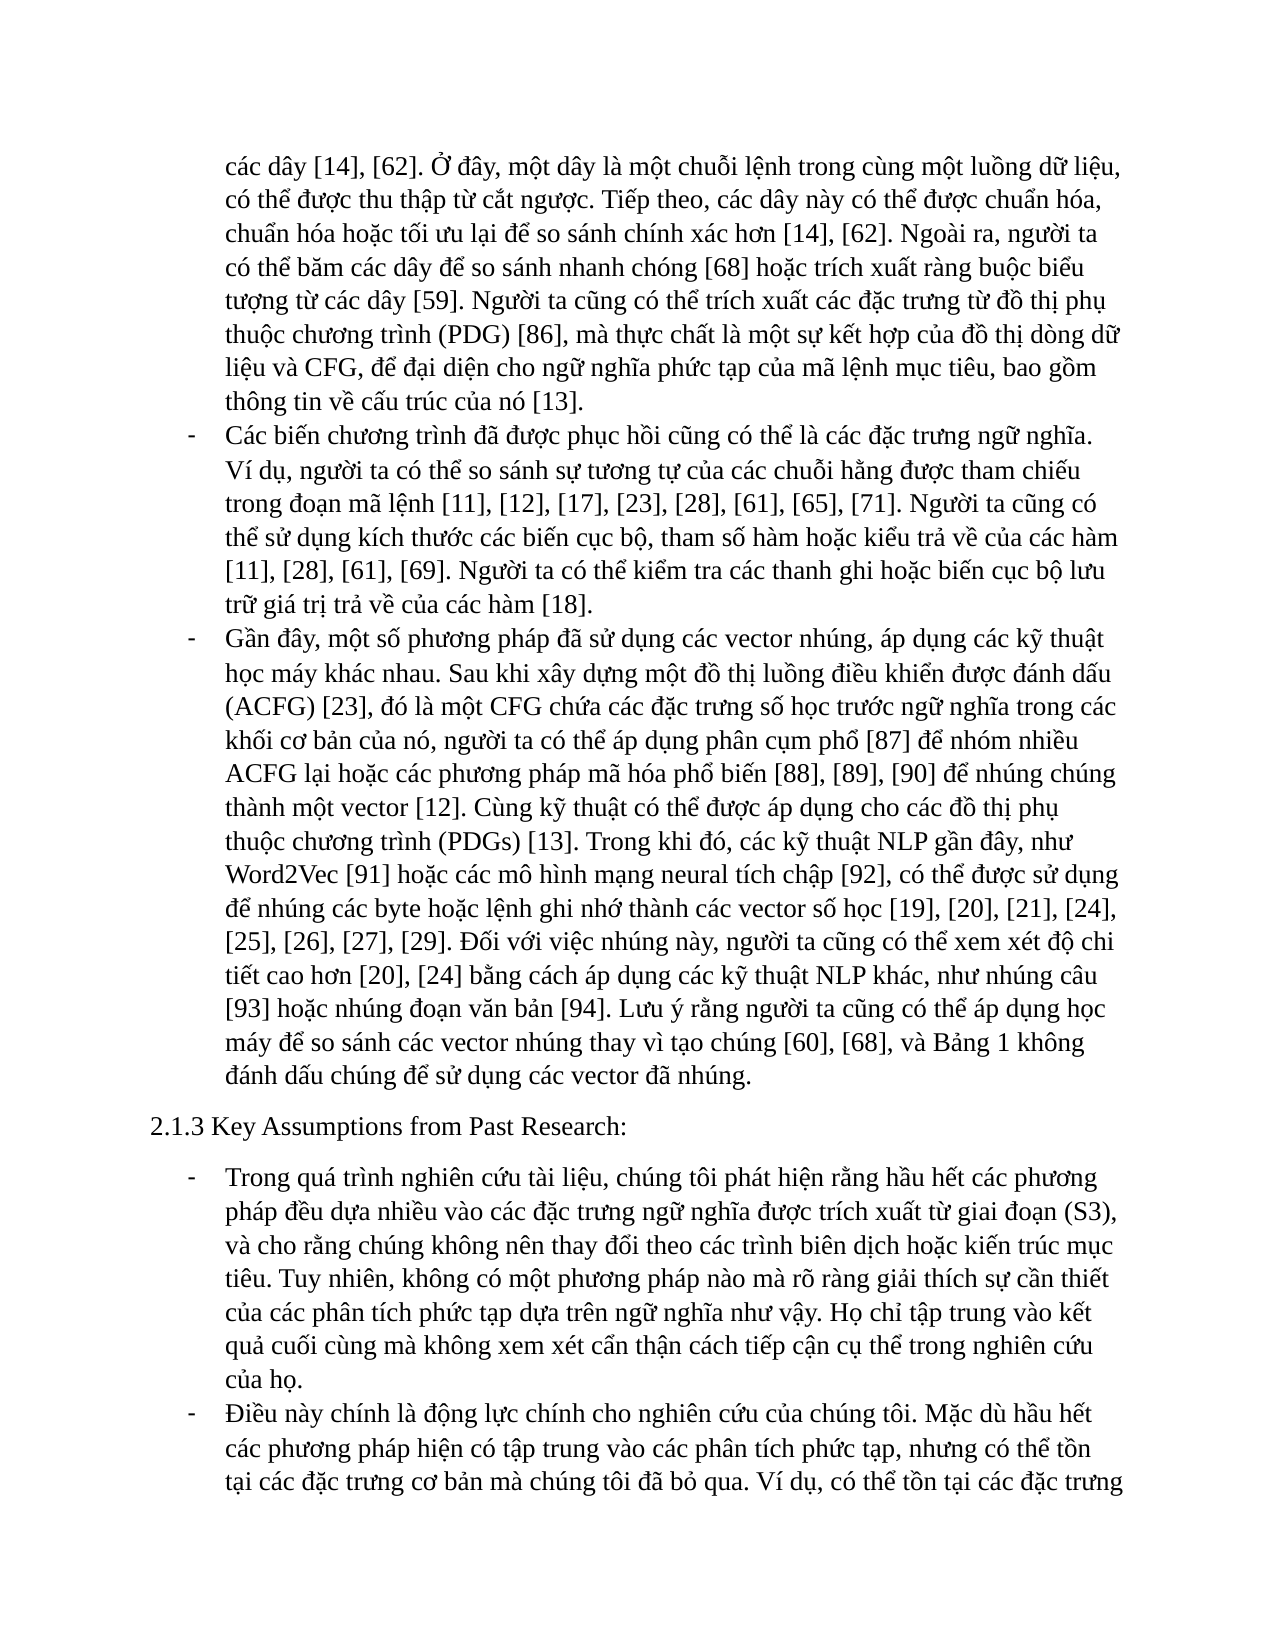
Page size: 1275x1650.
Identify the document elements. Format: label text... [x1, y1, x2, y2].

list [187, 150, 1125, 416]
list Các biến chương trình đã được phục hồi cũng có thể là các đặc trưng ngữ nghĩa. Ví dụ, người ta có thể so sánh sự tương tự của các chuỗi hằng được tham chiếu trong đoạn mã lệnh [11], [12], [17], [23], [28], [61], [65], [71]. Người ta cũng có thể sử dụng kích thước các biến cục bộ, tham số hàm hoặc kiểu trả về của các hàm [11], [28], [61], [69]. Người ta có thể kiểm tra các thanh ghi hoặc biến cục bộ lưu trữ giá trị trả về của các hàm [18]. [187, 418, 1125, 619]
list Trong quá trình nghiên cứu tài liệu, chúng tôi phát hiện rằng hầu hết các phương pháp đều dựa nhiều vào các đặc trưng ngữ nghĩa được trích xuất từ giai đoạn (S3), và cho rằng chúng không nên thay đổi theo các trình biên dịch hoặc kiến trúc mục tiêu. Tuy nhiên, không có một phương pháp nào mà rõ ràng giải thích sự cần thiết của các phân tích phức tạp dựa trên ngữ nghĩa như vậy. Họ chỉ tập trung vào kết quả cuối cùng mà không xem xét cẩn thận cách tiếp cận cụ thể trong nghiên cứu của họ. [187, 1160, 1125, 1394]
list Gần đây, một số phương pháp đã sử dụng các vector nhúng, áp dụng các kỹ thuật học máy khác nhau. Sau khi xây dựng một đồ thị luồng điều khiển được đánh dấu (ACFG) [23], đó là một CFG chứa các đặc trưng số học trước ngữ nghĩa trong các khối cơ bản của nó, người ta có thể áp dụng phân cụm phổ [87] để nhóm nhiều ACFG lại hoặc các phương pháp mã hóa phổ biến [88], [89], [90] để nhúng chúng thành một vector [12]. Cùng kỹ thuật có thể được áp dụng cho các đồ thị phụ thuộc chương trình (PDGs) [13]. Trong khi đó, các kỹ thuật NLP gần đây, như Word2Vec [91] hoặc các mô hình mạng neural tích chập [92], có thể được sử dụng để nhúng các byte hoặc lệnh ghi nhớ thành các vector số học [19], [20], [21], [24], [25], [26], [27], [29]. Đối với việc nhúng này, người ta cũng có thể xem xét độ chi tiết cao hơn [20], [24] bằng cách áp dụng các kỹ thuật NLP khác, như nhúng câu [93] hoặc nhúng đoạn văn bản [94]. Lưu ý rằng người ta cũng có thể áp dụng học máy để so sánh các vector nhúng thay vì tạo chúng [60], [68], và Bảng 1 không đánh dấu chúng để sử dụng các vector đã nhúng. [187, 621, 1125, 1091]
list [187, 1396, 1125, 1497]
text 2.1.3 Key Assumptions from Past Research: [150, 1109, 1125, 1141]
